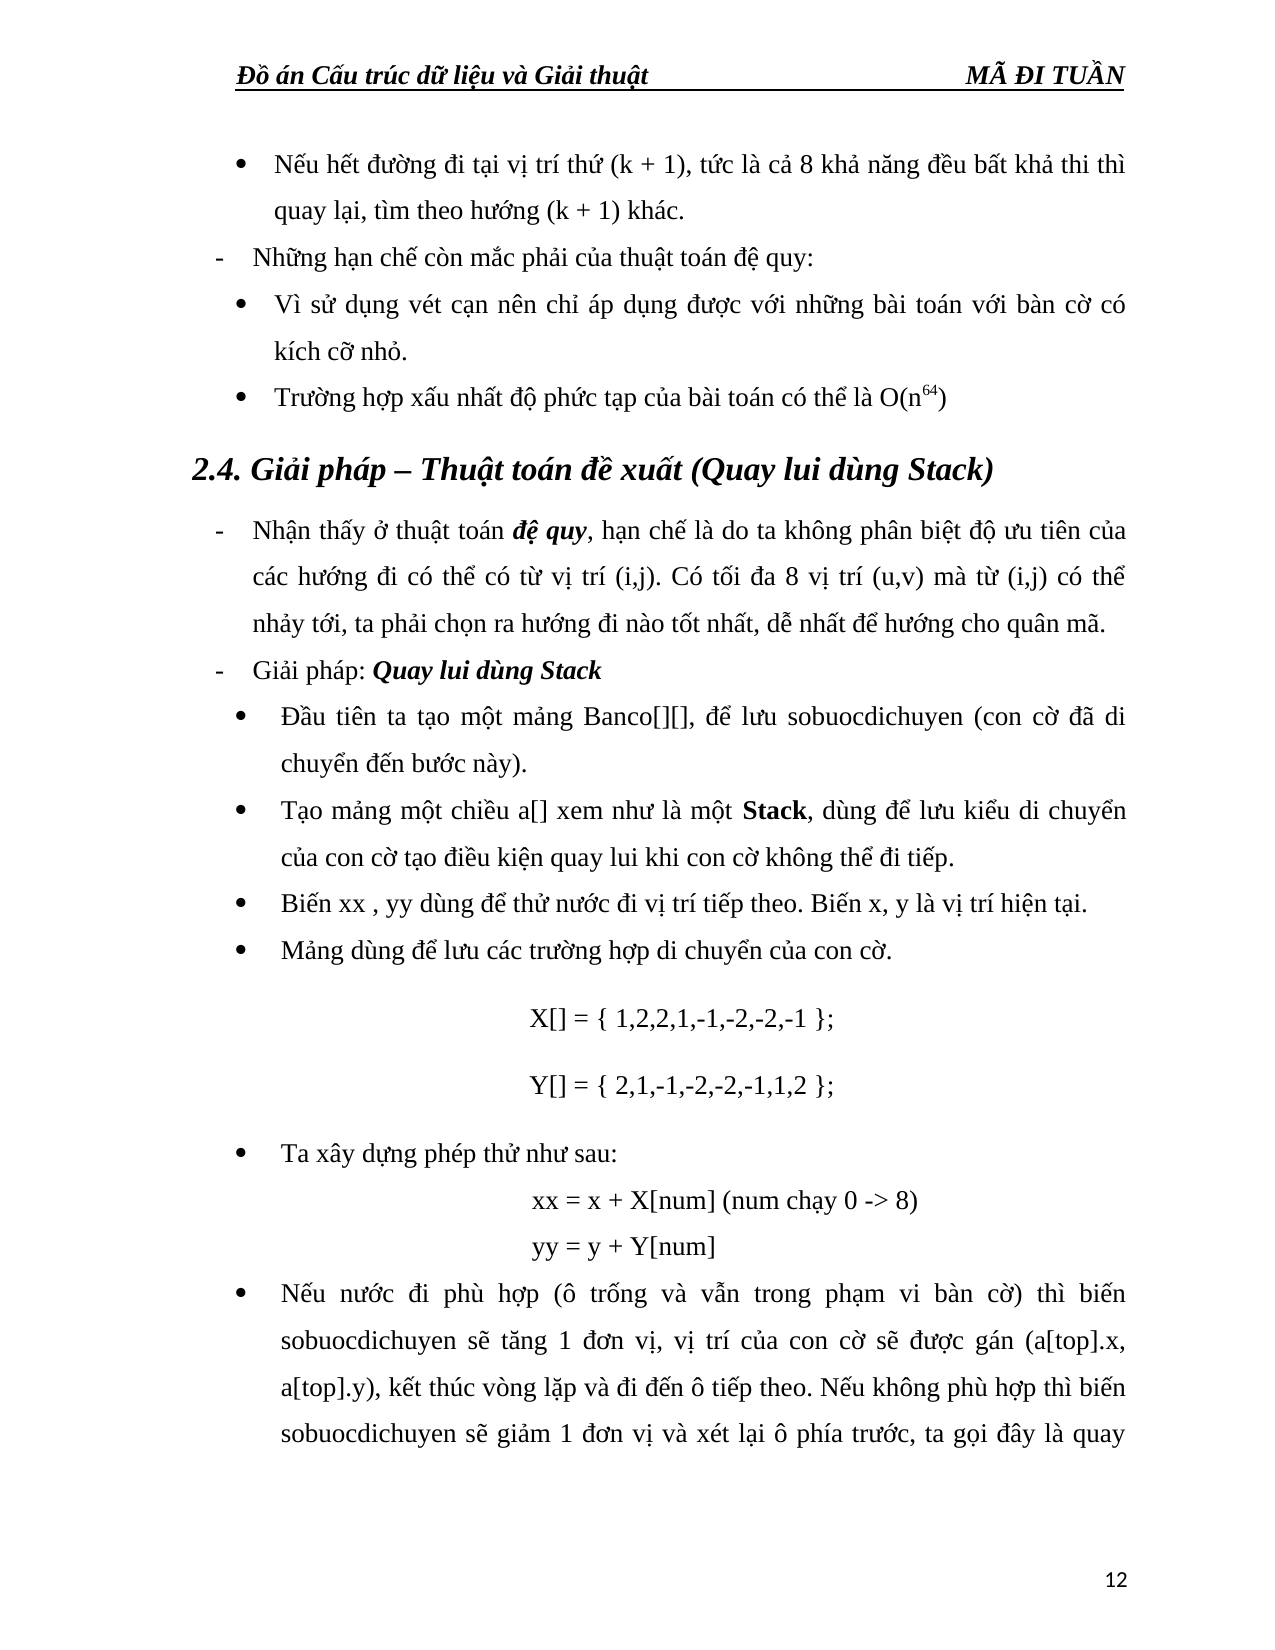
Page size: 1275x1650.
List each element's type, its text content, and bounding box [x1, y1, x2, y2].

list Giải pháp: Quay lui dùng Stack [215, 654, 1127, 685]
list xx = x + X[num] (num chạy 0 -> 8) [327, 1184, 1127, 1215]
list Biến xx , yy dùng để thử nước đi vị trí tiếp theo. Biến x, y là vị trí hiện tại. [236, 887, 1127, 919]
list Vì sử dụng vét cạn nên chỉ áp dụng được với những bài toán với bàn cờ có kích cỡ nhỏ. [236, 288, 1127, 366]
list Trường hợp xấu nhất độ phức tạp của bài toán có thể là O(n64) [236, 381, 1127, 412]
text Y[] = { 2,1,-1,-2,-2,-1,1,2 }; [236, 1069, 1127, 1101]
list yy = y + Y[num] [327, 1231, 1127, 1262]
list Ta xây dựng phép thử như sau: [236, 1137, 1127, 1168]
subtitle Giải pháp – Thuật toán đề xuất (Quay lui dùng Stack) [192, 449, 1127, 487]
text X[] = { 1,2,2,1,-1,-2,-2,-1 }; [236, 1002, 1127, 1033]
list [236, 1277, 1127, 1448]
list Mảng dùng để lưu các trường hợp di chuyển của con cờ. [236, 934, 1127, 966]
list Tạo mảng một chiều a[] xem như là một Stack, dùng để lưu kiểu di chuyển của con cờ tạo điều kiện quay lui khi con cờ không thể đi tiếp. [236, 794, 1127, 872]
list Đầu tiên ta tạo một mảng Banco[][], để lưu sobuocdichuyen (con cờ đã di chuyển đến bước này). [236, 701, 1127, 778]
list Những hạn chế còn mắc phải của thuật toán đệ quy: [215, 241, 1127, 272]
list Nhận thấy ở thuật toán đệ quy, hạn chế là do ta không phân biệt độ ưu tiên của các hướng đi có thể có từ vị trí (i,j). Có tối đa 8 vị trí (u,v) mà từ (i,j) có thể nhảy tới, ta phải chọn ra hướng đi nào tốt nhất, dễ nhất để hướng cho quân mã. [215, 514, 1127, 638]
list Nếu hết đường đi tại vị trí thứ (k + 1), tức là cả 8 khả năng đều bất khả thi thì quay lại, tìm theo hướng (k + 1) khác. [236, 148, 1127, 226]
